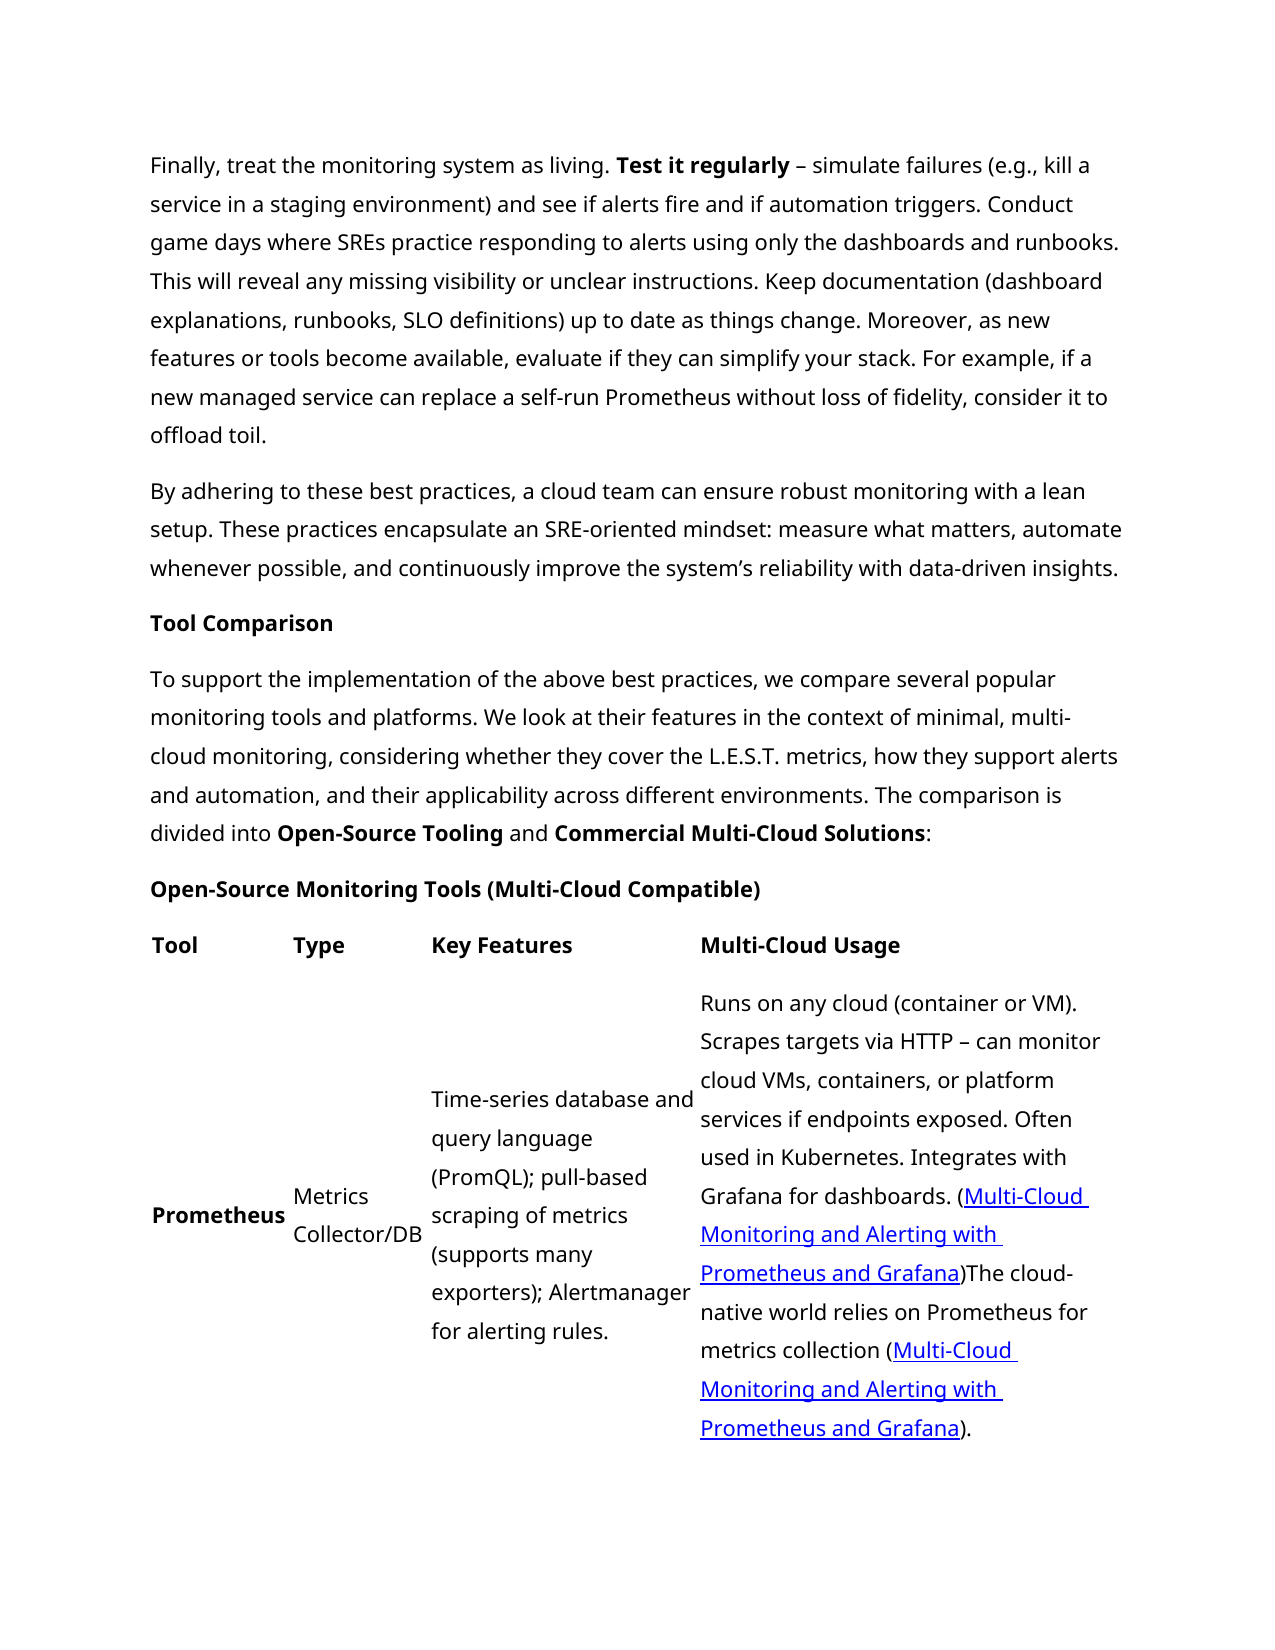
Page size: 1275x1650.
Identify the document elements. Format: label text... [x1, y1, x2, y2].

text Finally, treat the monitoring system as living. Test it regularly – simulate failures (e.g., kill a service in a staging environment) and see if alerts fire and if automation triggers. Conduct game days where SREs practice responding to alerts using only the dashboards and runbooks. This will reveal any missing visibility or unclear instructions. Keep documentation (dashboard explanations, runbooks, SLO definitions) up to date as things change. Moreover, as new features or tools become available, evaluate if they can simplify your stack. For example, if a new managed service can replace a self-run Prometheus without loss of fidelity, consider it to offload toil. [150, 150, 1125, 450]
text By adhering to these best practices, a cloud team can ensure robust monitoring with a lean setup. These practices encapsulate an SRE-oriented mindset: measure what matters, automate whenever possible, and continuously improve the system’s reliability with data-driven insights. [150, 476, 1125, 583]
table_header Type [291, 929, 430, 986]
table_cell Metrics Collector/DB [291, 986, 430, 1468]
table_header Tool [150, 929, 291, 986]
text Tool Comparison [150, 608, 1125, 638]
table_cell Runs on any cloud (container or VM). Scrapes targets via HTTP – can monitor cloud VMs, containers, or platform services if endpoints exposed. Often used in Kubernetes. Integrates with Grafana for dashboards. (Multi-Cloud Monitoring and Alerting with Prometheus and Grafana)The cloud-native world relies on Prometheus for metrics collection (Multi-Cloud Monitoring and Alerting with Prometheus and Grafana). [699, 986, 1125, 1468]
table_header Key Features [430, 929, 698, 986]
table_cell Prometheus [150, 986, 291, 1468]
text To support the implementation of the above best practices, we compare several popular monitoring tools and platforms. We look at their features in the context of minimal, multi-cloud monitoring, considering whether they cover the L.E.S.T. metrics, how they support alerts and automation, and their applicability across different environments. The comparison is divided into Open-Source Tooling and Commercial Multi-Cloud Solutions: [150, 664, 1125, 848]
table_header Multi-Cloud Usage [699, 929, 1125, 986]
table_cell Time-series database and query language (PromQL); pull-based scraping of metrics (supports many exporters); Alertmanager for alerting rules. [430, 986, 698, 1468]
text Open-Source Monitoring Tools (Multi-Cloud Compatible) [150, 874, 1125, 903]
